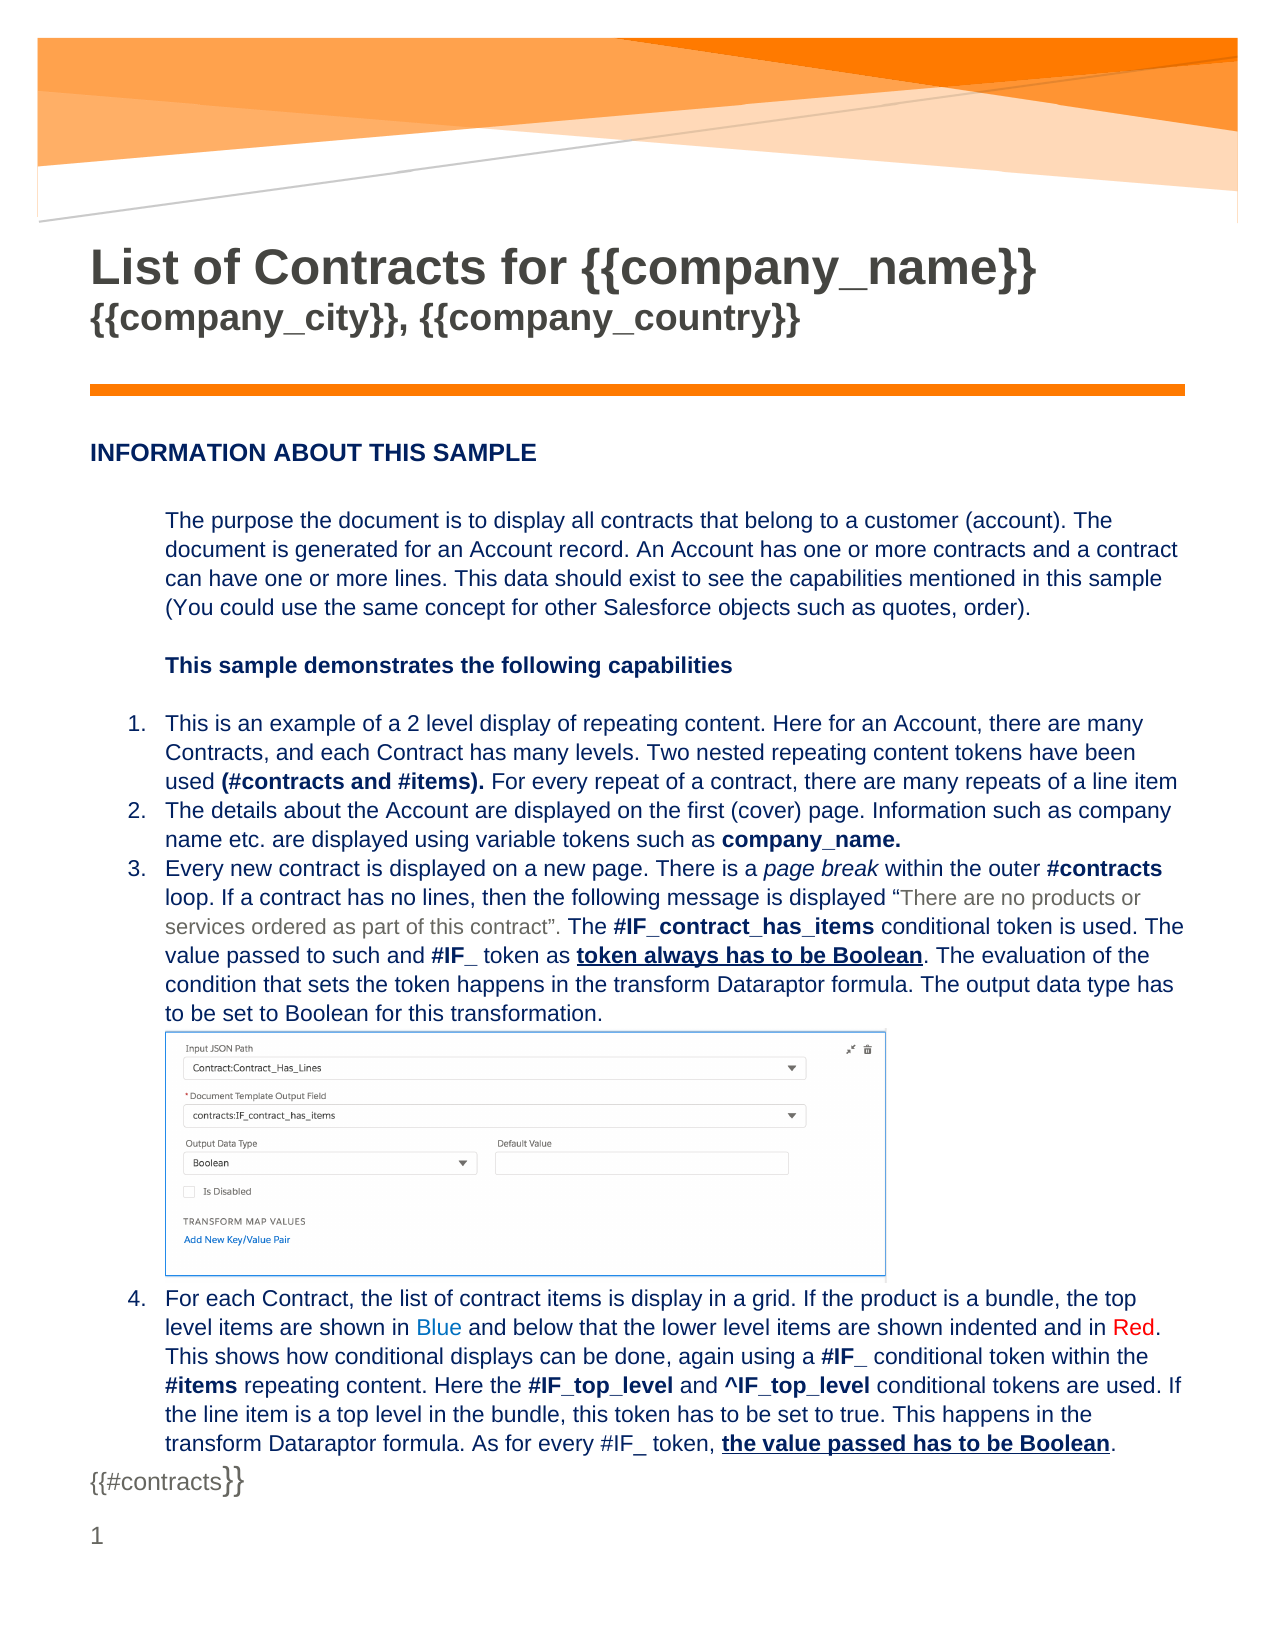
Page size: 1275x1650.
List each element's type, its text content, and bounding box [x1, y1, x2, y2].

text {{#contracts}} [90, 1459, 1185, 1497]
picture [165, 1028, 890, 1283]
picture [37, 37, 1238, 238]
